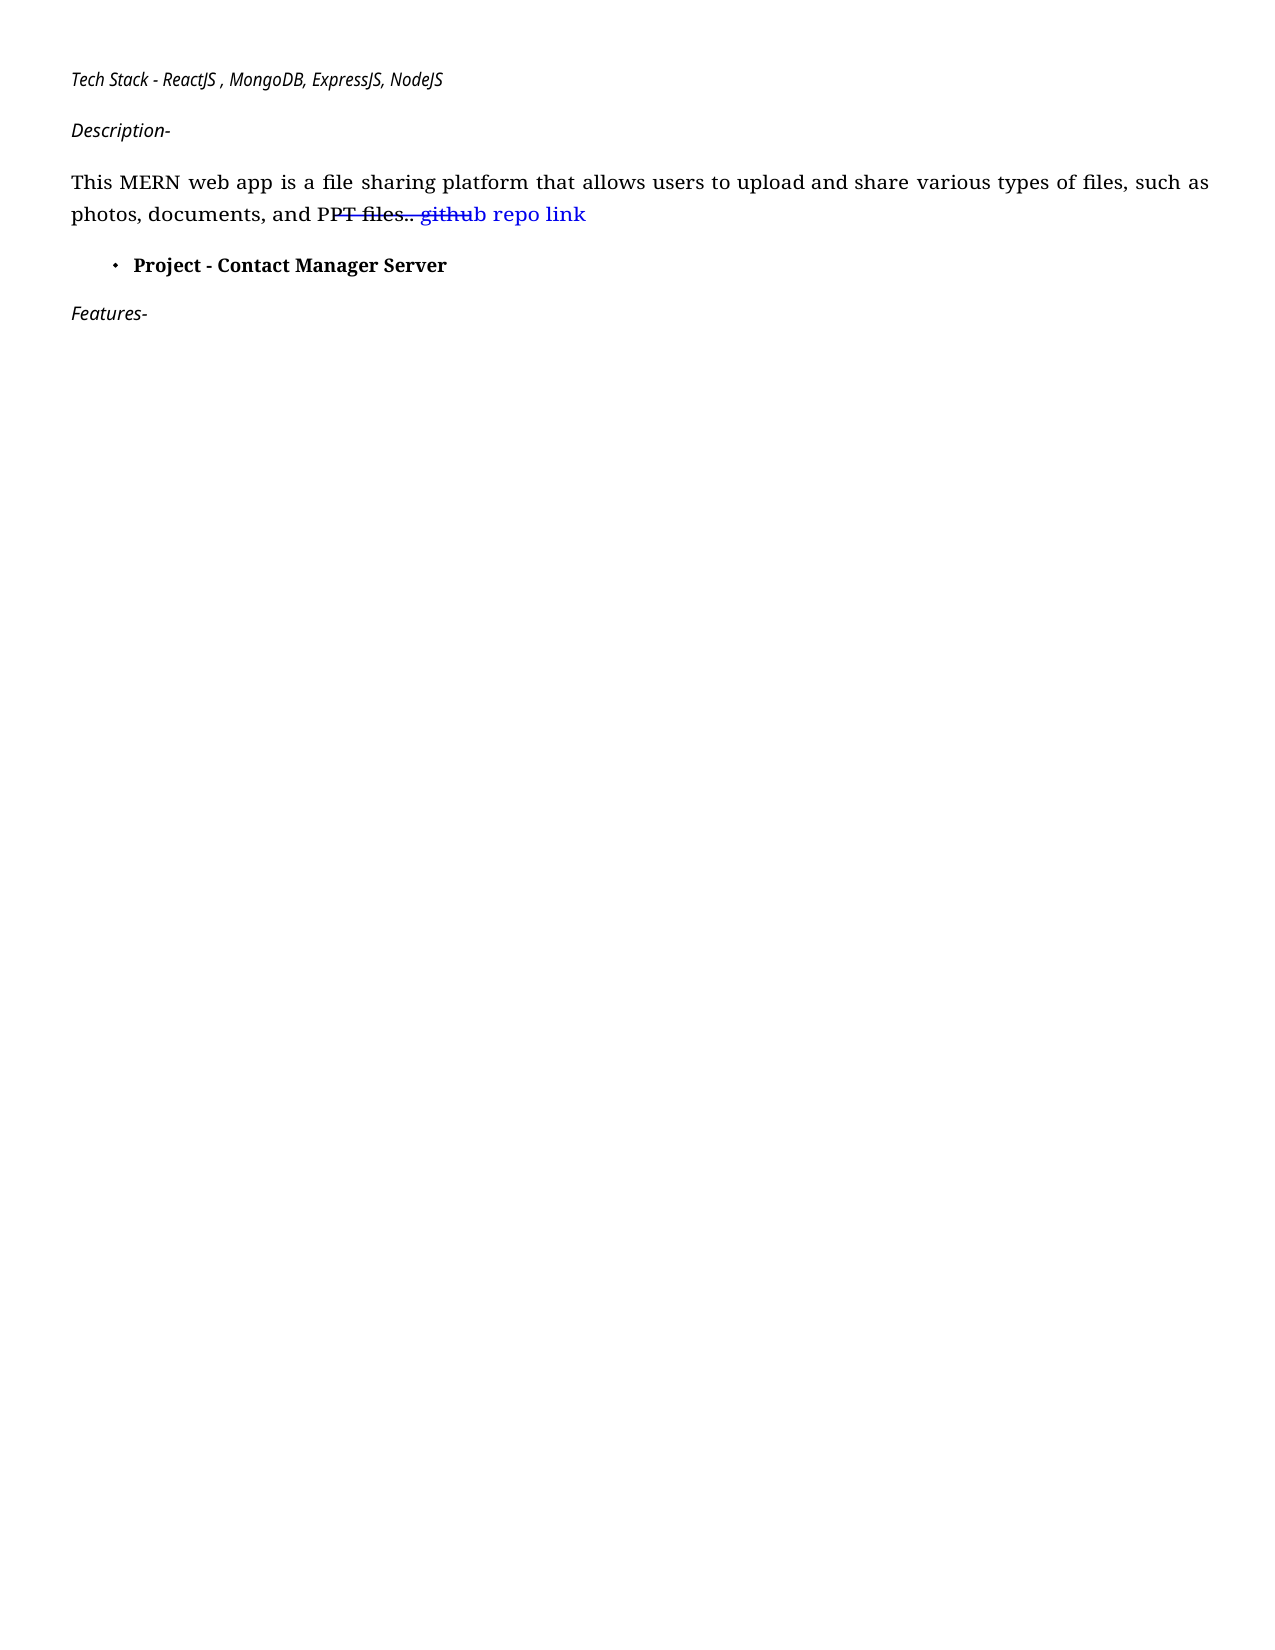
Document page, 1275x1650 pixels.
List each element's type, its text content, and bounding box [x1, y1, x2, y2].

text Tech Stack - ReactJS , MongoDB, ExpressJS, NodeJS Description- [71, 67, 511, 143]
text This MERN web app is a ﬁle sharing platform that allows users to upload and share various types of ﬁles, such as photos, documents, and PPT ﬁles.. github repo link [71, 169, 1217, 227]
subtitle Project - Contact Manager Server [133, 252, 1217, 277]
text Features- [71, 300, 1217, 325]
